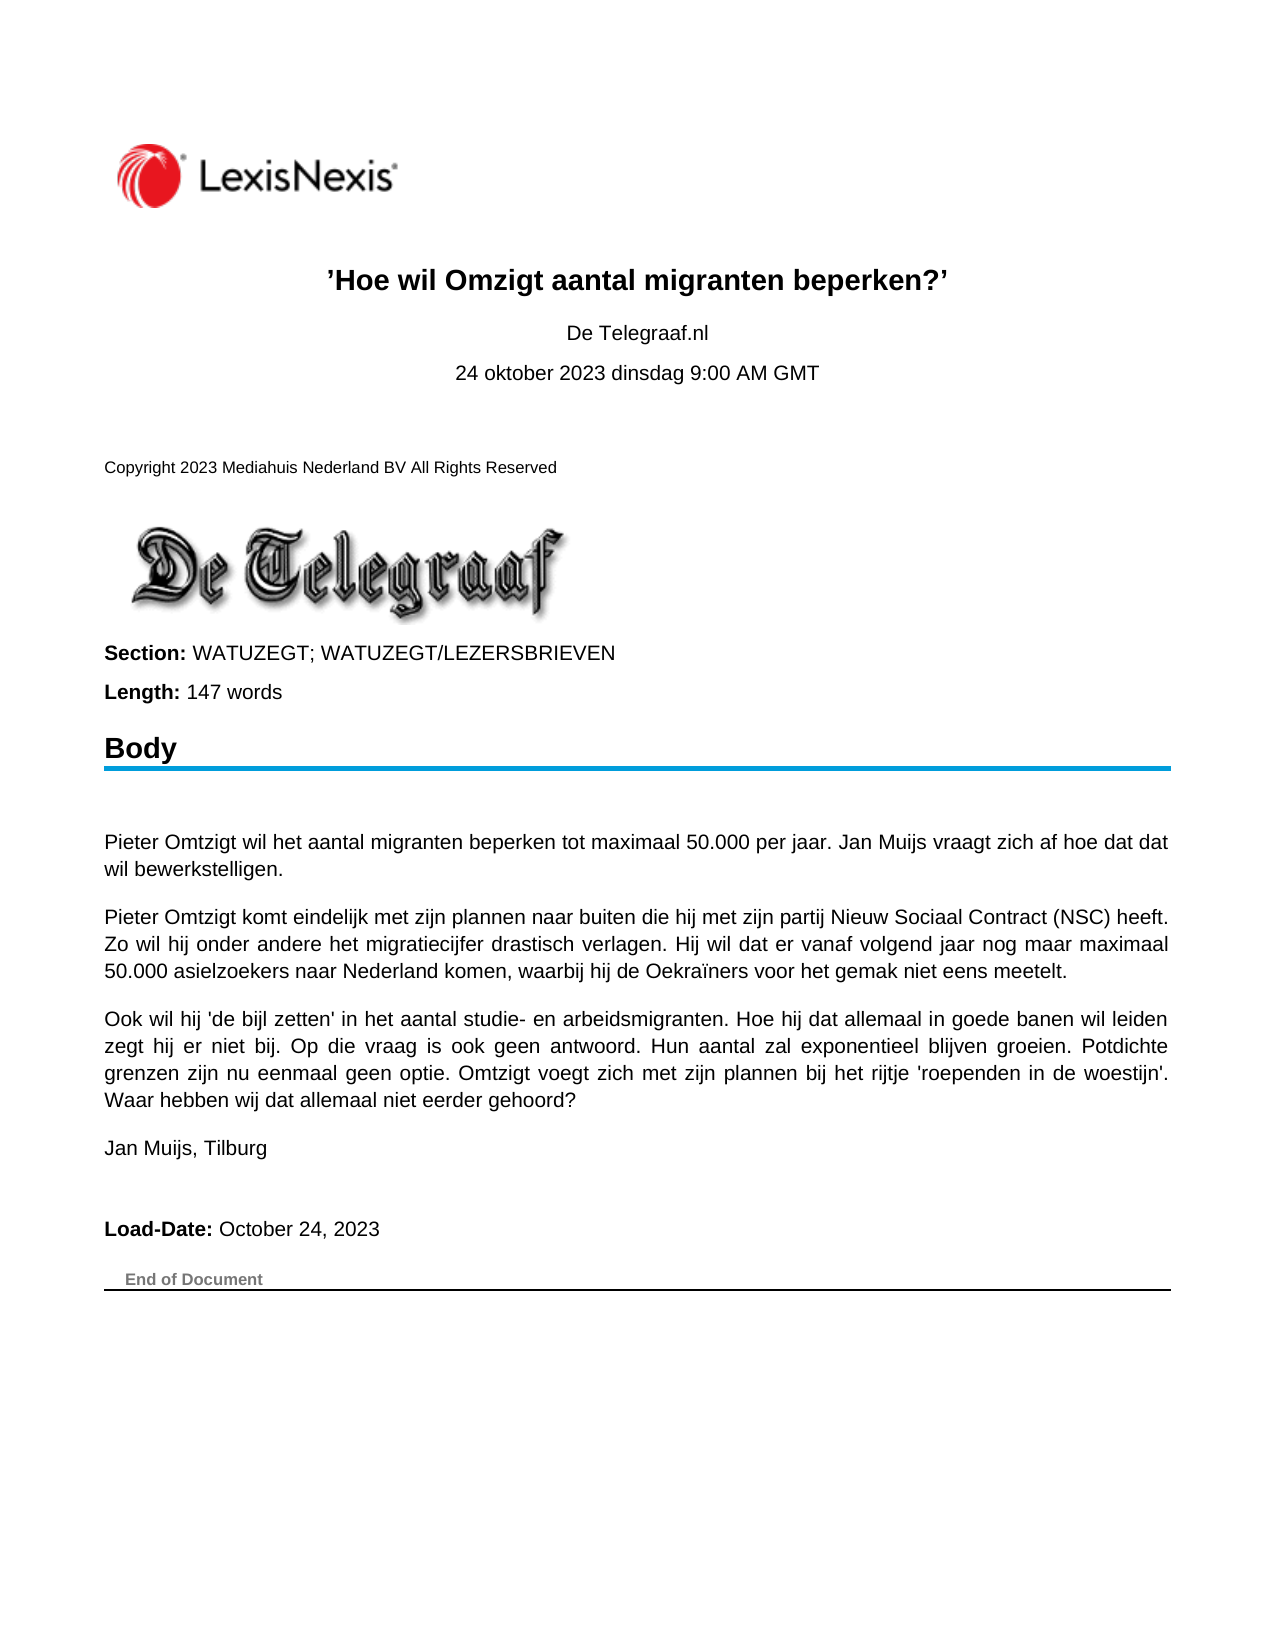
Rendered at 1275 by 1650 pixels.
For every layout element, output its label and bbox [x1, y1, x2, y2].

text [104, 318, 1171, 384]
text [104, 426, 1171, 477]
picture [104, 144, 412, 208]
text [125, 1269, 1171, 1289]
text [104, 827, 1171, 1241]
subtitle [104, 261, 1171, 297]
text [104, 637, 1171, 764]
